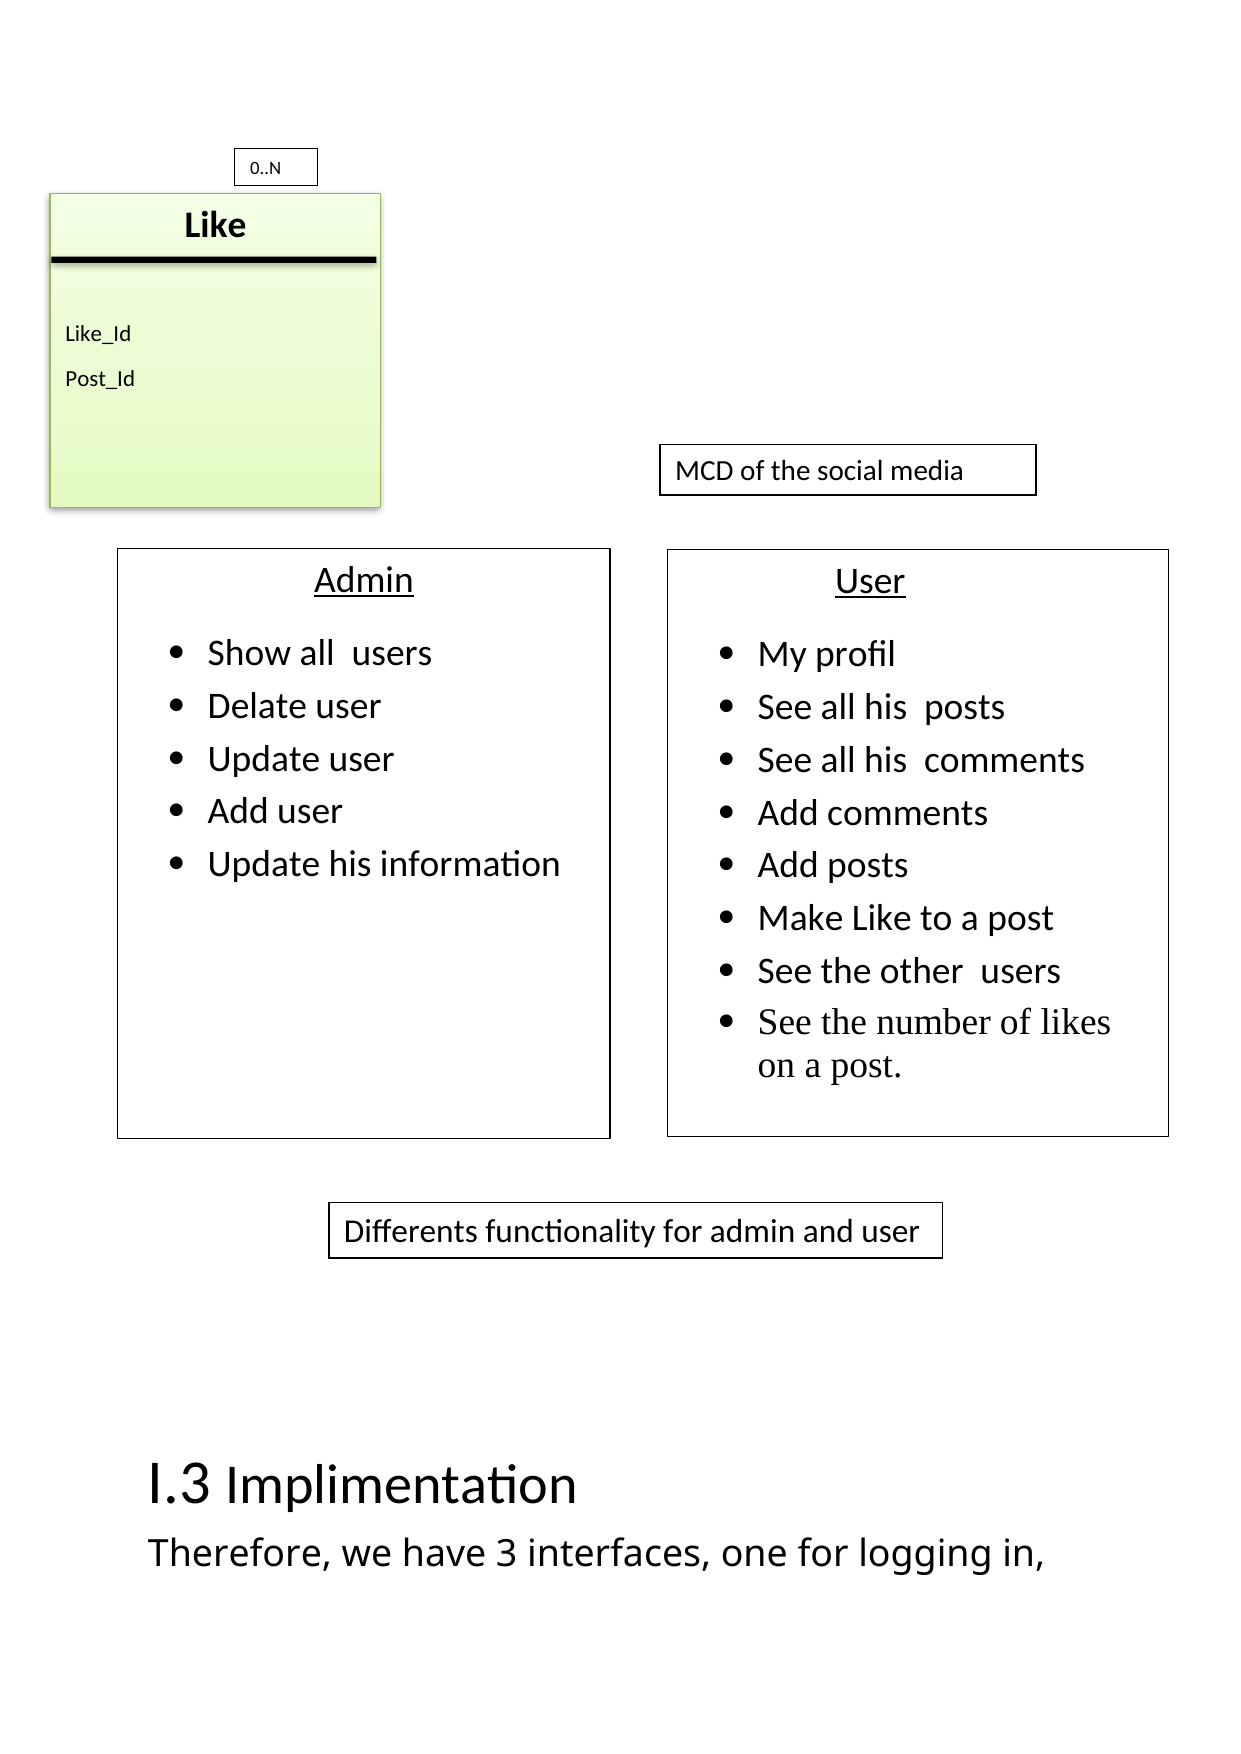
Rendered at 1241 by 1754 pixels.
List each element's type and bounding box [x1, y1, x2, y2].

text [148, 1443, 1093, 1578]
